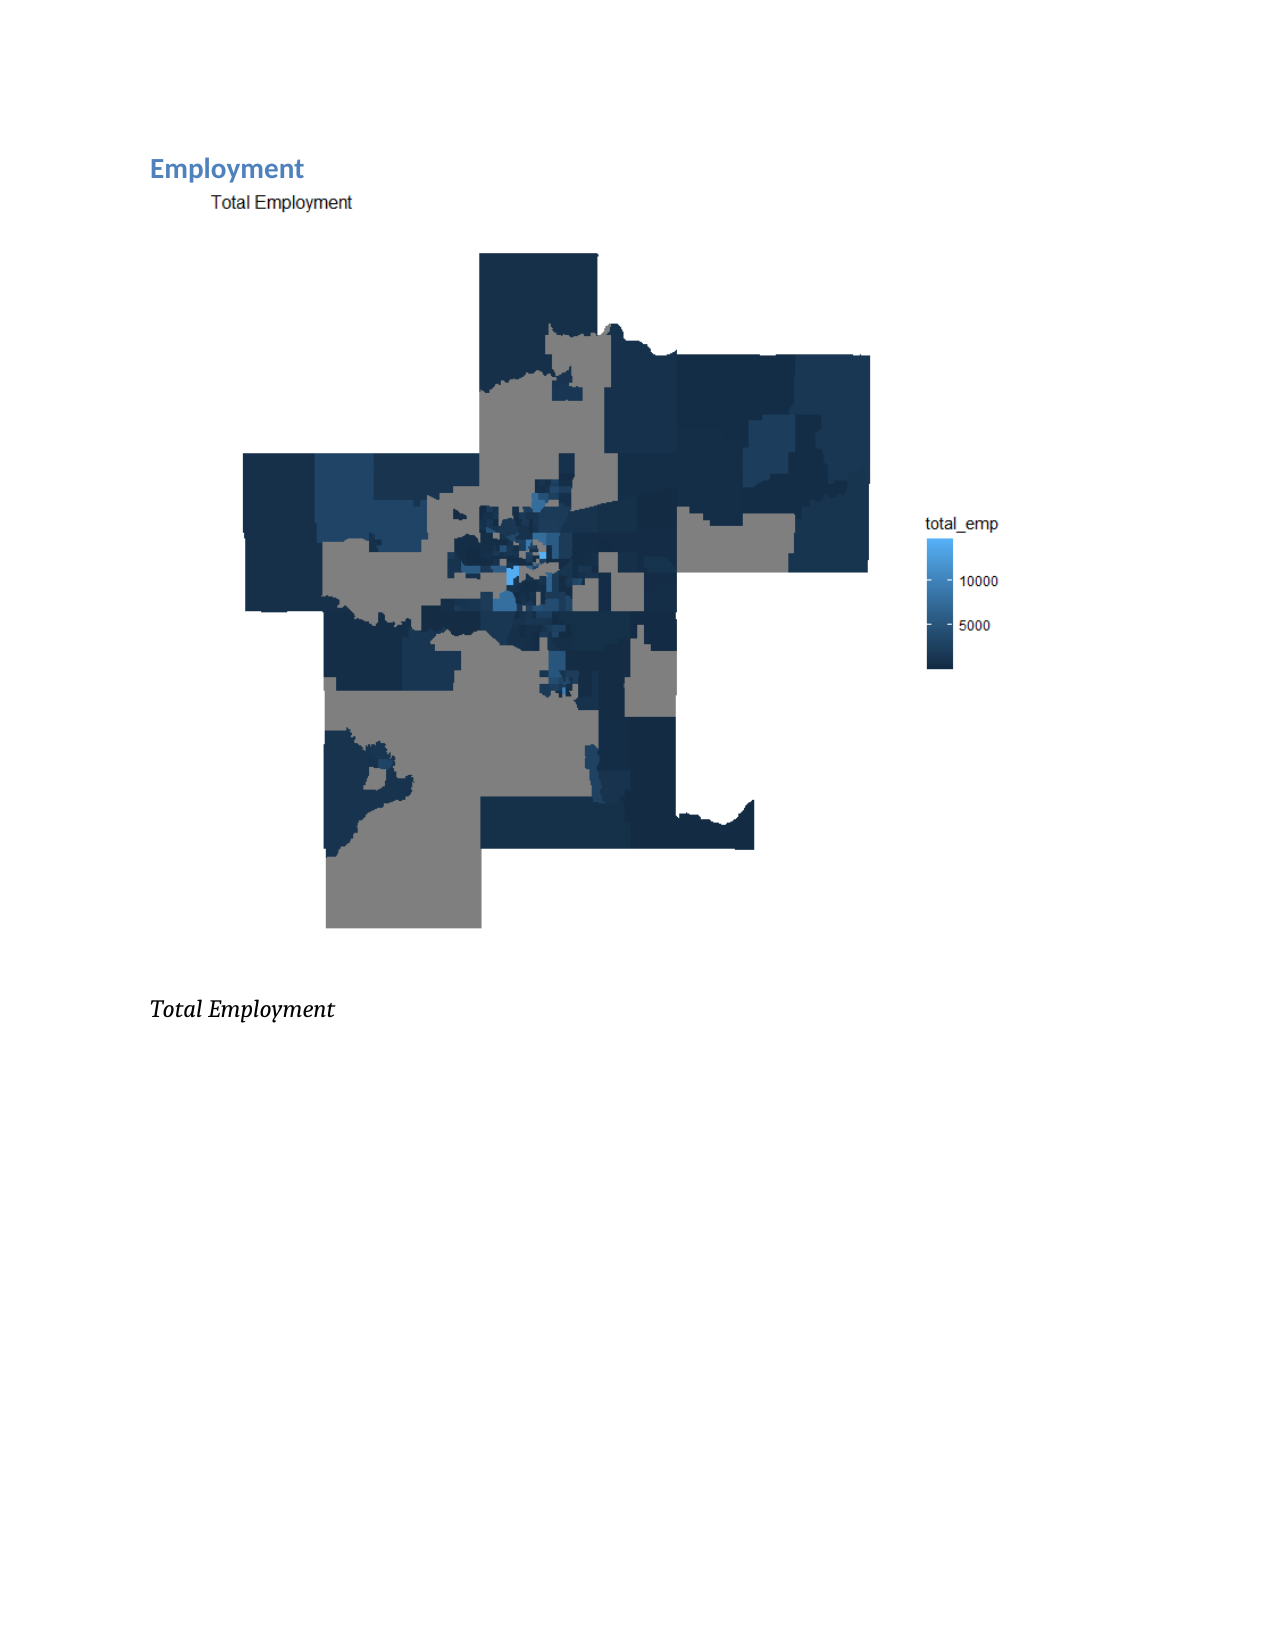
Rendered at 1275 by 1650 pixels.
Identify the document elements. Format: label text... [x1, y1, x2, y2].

picture [168, 185, 1044, 975]
text Total Employment [150, 995, 1125, 1024]
subtitle Employment [150, 150, 1125, 186]
